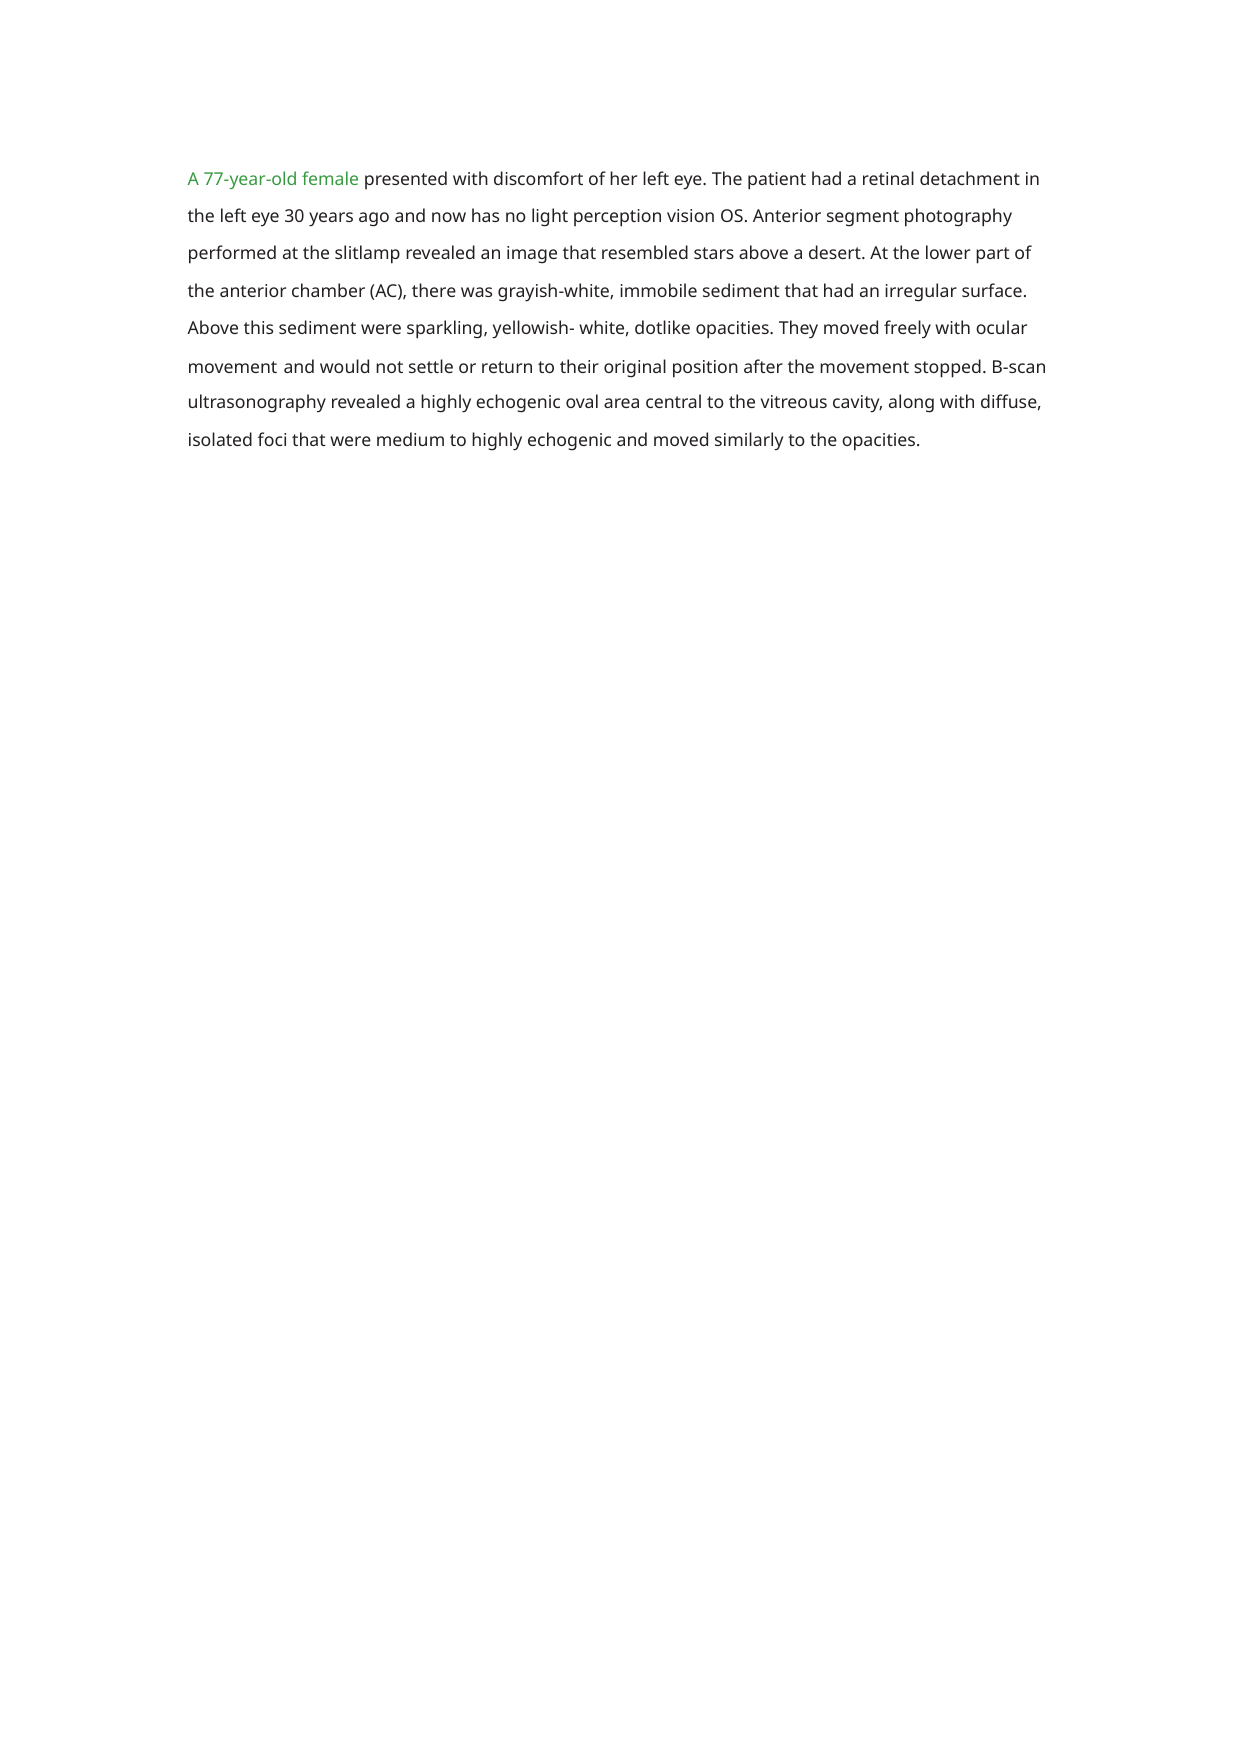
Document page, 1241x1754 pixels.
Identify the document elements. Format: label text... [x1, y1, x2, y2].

text A 77-year-old female presented with discomfort of her left eye. The patient had a retinal detachment in the left eye 30 years ago and now has no light perception vision OS. Anterior segment photography performed at the slitlamp revealed an image that resembled stars above a desert. At the lower part of the anterior chamber (AC), there was grayish-white, immobile sediment that had an irregular surface. Above this sediment were sparkling, yellowish- white, dotlike opacities. They moved freely with ocular movement and would not settle or return to their original position after the movement stopped. B-scan ultrasonography revealed a highly echogenic oval area central to the vitreous cavity, along with diffuse, isolated foci that were medium to highly echogenic and moved similarly to the opacities. [187, 162, 1053, 456]
